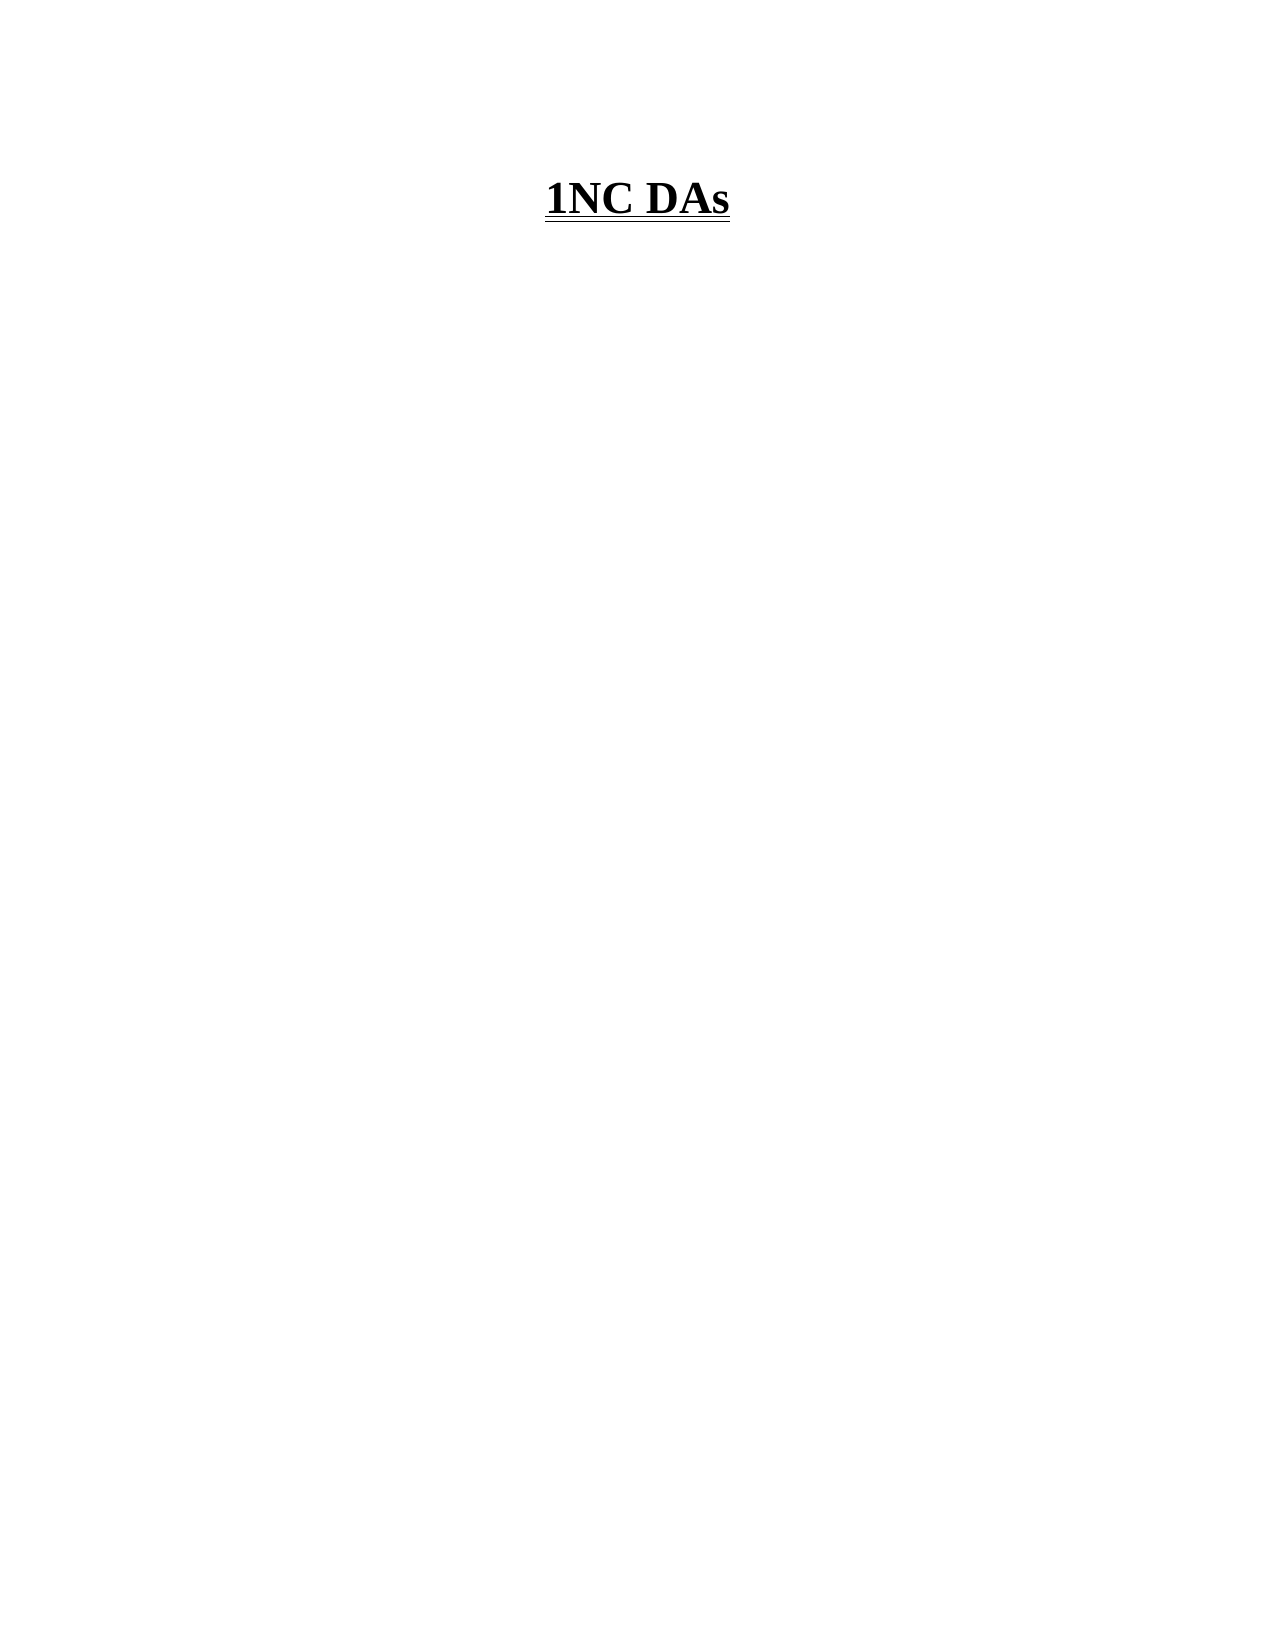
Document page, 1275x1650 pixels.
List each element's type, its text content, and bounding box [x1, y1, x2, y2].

subtitle 1NC DAs [187, 171, 1087, 223]
